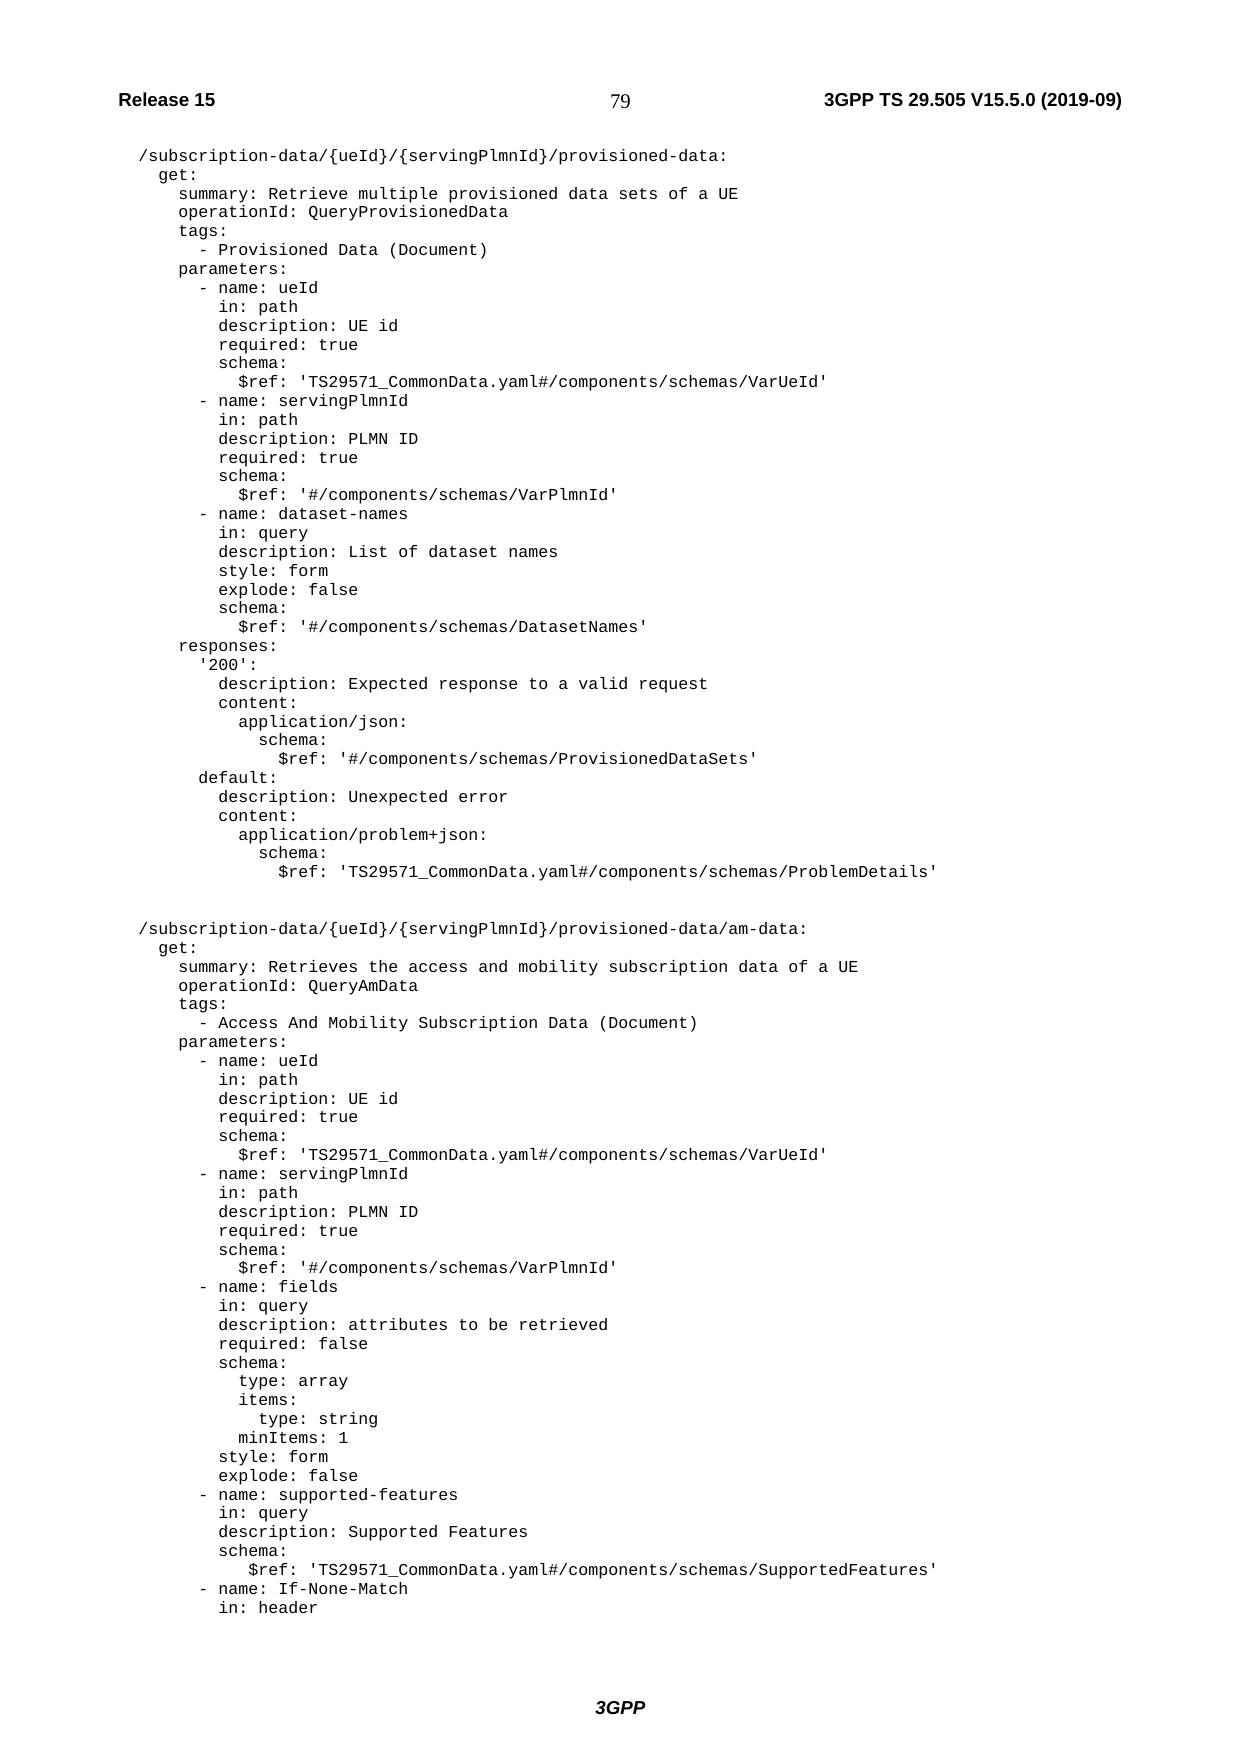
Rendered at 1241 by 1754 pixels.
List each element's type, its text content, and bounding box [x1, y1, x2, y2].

text '200': [118, 657, 1122, 675]
text summary: Retrieve multiple provisioned data sets of a UE [118, 185, 1122, 204]
text - name: If-None-Match [118, 1580, 1122, 1599]
text in: query [118, 524, 1122, 543]
text $ref: '#/components/schemas/ProvisionedDataSets' [118, 751, 1122, 770]
text $ref: 'TS29571_CommonData.yaml#/components/schemas/ProblemDetails' [118, 864, 1122, 883]
text in: path [118, 298, 1122, 317]
text get: [118, 166, 1122, 185]
text parameters: [118, 1034, 1122, 1052]
text $ref: 'TS29571_CommonData.yaml#/components/schemas/VarUeId' [118, 1147, 1122, 1166]
text - name: supported-features [118, 1486, 1122, 1505]
text description: attributes to be retrieved [118, 1316, 1122, 1335]
text in: path [118, 1071, 1122, 1090]
text $ref: 'TS29571_CommonData.yaml#/components/schemas/VarUeId' [118, 374, 1122, 393]
text content: [118, 694, 1122, 713]
text required: true [118, 336, 1122, 355]
text in: header [118, 1599, 1122, 1618]
text $ref: '#/components/schemas/VarPlmnId' [118, 487, 1122, 506]
text - name: ueId [118, 279, 1122, 298]
text - name: dataset-names [118, 506, 1122, 524]
text $ref: '#/components/schemas/DatasetNames' [118, 619, 1122, 638]
text in: path [118, 1184, 1122, 1203]
text - name: fields [118, 1279, 1122, 1298]
text items: [118, 1392, 1122, 1411]
text description: List of dataset names [118, 543, 1122, 562]
text schema: [118, 468, 1122, 487]
text type: string [118, 1411, 1122, 1429]
text get: [118, 939, 1122, 958]
text schema: [118, 845, 1122, 864]
text summary: Retrieves the access and mobility subscription data of a UE [118, 958, 1122, 977]
text description: Expected response to a valid request [118, 675, 1122, 694]
text - name: servingPlmnId [118, 393, 1122, 411]
text schema: [118, 355, 1122, 374]
text - name: servingPlmnId [118, 1166, 1122, 1184]
text operationId: QueryProvisionedData [118, 204, 1122, 223]
text schema: [118, 1241, 1122, 1260]
text schema: [118, 732, 1122, 751]
text description: Unexpected error [118, 788, 1122, 807]
text parameters: [118, 261, 1122, 279]
text $ref: '#/components/schemas/VarPlmnId' [118, 1260, 1122, 1279]
text tags: [118, 223, 1122, 242]
text description: PLMN ID [118, 430, 1122, 449]
text explode: false [118, 1467, 1122, 1486]
text description: PLMN ID [118, 1203, 1122, 1222]
text - Provisioned Data (Document) [118, 242, 1122, 261]
text explode: false [118, 581, 1122, 600]
text - name: ueId [118, 1052, 1122, 1071]
text required: true [118, 449, 1122, 468]
text application/problem+json: [118, 826, 1122, 845]
text - Access And Mobility Subscription Data (Document) [118, 1015, 1122, 1034]
text content: [118, 807, 1122, 826]
text required: true [118, 1109, 1122, 1128]
text schema: [118, 1354, 1122, 1373]
text in: path [118, 411, 1122, 430]
text minItems: 1 [118, 1429, 1122, 1448]
text required: false [118, 1335, 1122, 1354]
text schema: [118, 1128, 1122, 1147]
text type: array [118, 1373, 1122, 1392]
text default: [118, 770, 1122, 788]
text application/json: [118, 713, 1122, 732]
text $ref: 'TS29571_CommonData.yaml#/components/schemas/SupportedFeatures' [118, 1562, 1122, 1580]
text in: query [118, 1505, 1122, 1524]
text tags: [118, 996, 1122, 1015]
text in: query [118, 1298, 1122, 1316]
text description: UE id [118, 317, 1122, 336]
text /subscription-data/{ueId}/{servingPlmnId}/provisioned-data: [118, 147, 1122, 166]
text description: Supported Features [118, 1524, 1122, 1543]
text style: form [118, 1448, 1122, 1467]
text required: true [118, 1222, 1122, 1241]
text description: UE id [118, 1090, 1122, 1109]
text style: form [118, 562, 1122, 581]
text operationId: QueryAmData [118, 977, 1122, 996]
text schema: [118, 1543, 1122, 1562]
text schema: [118, 600, 1122, 619]
text responses: [118, 638, 1122, 657]
text /subscription-data/{ueId}/{servingPlmnId}/provisioned-data/am-data: [118, 921, 1122, 939]
